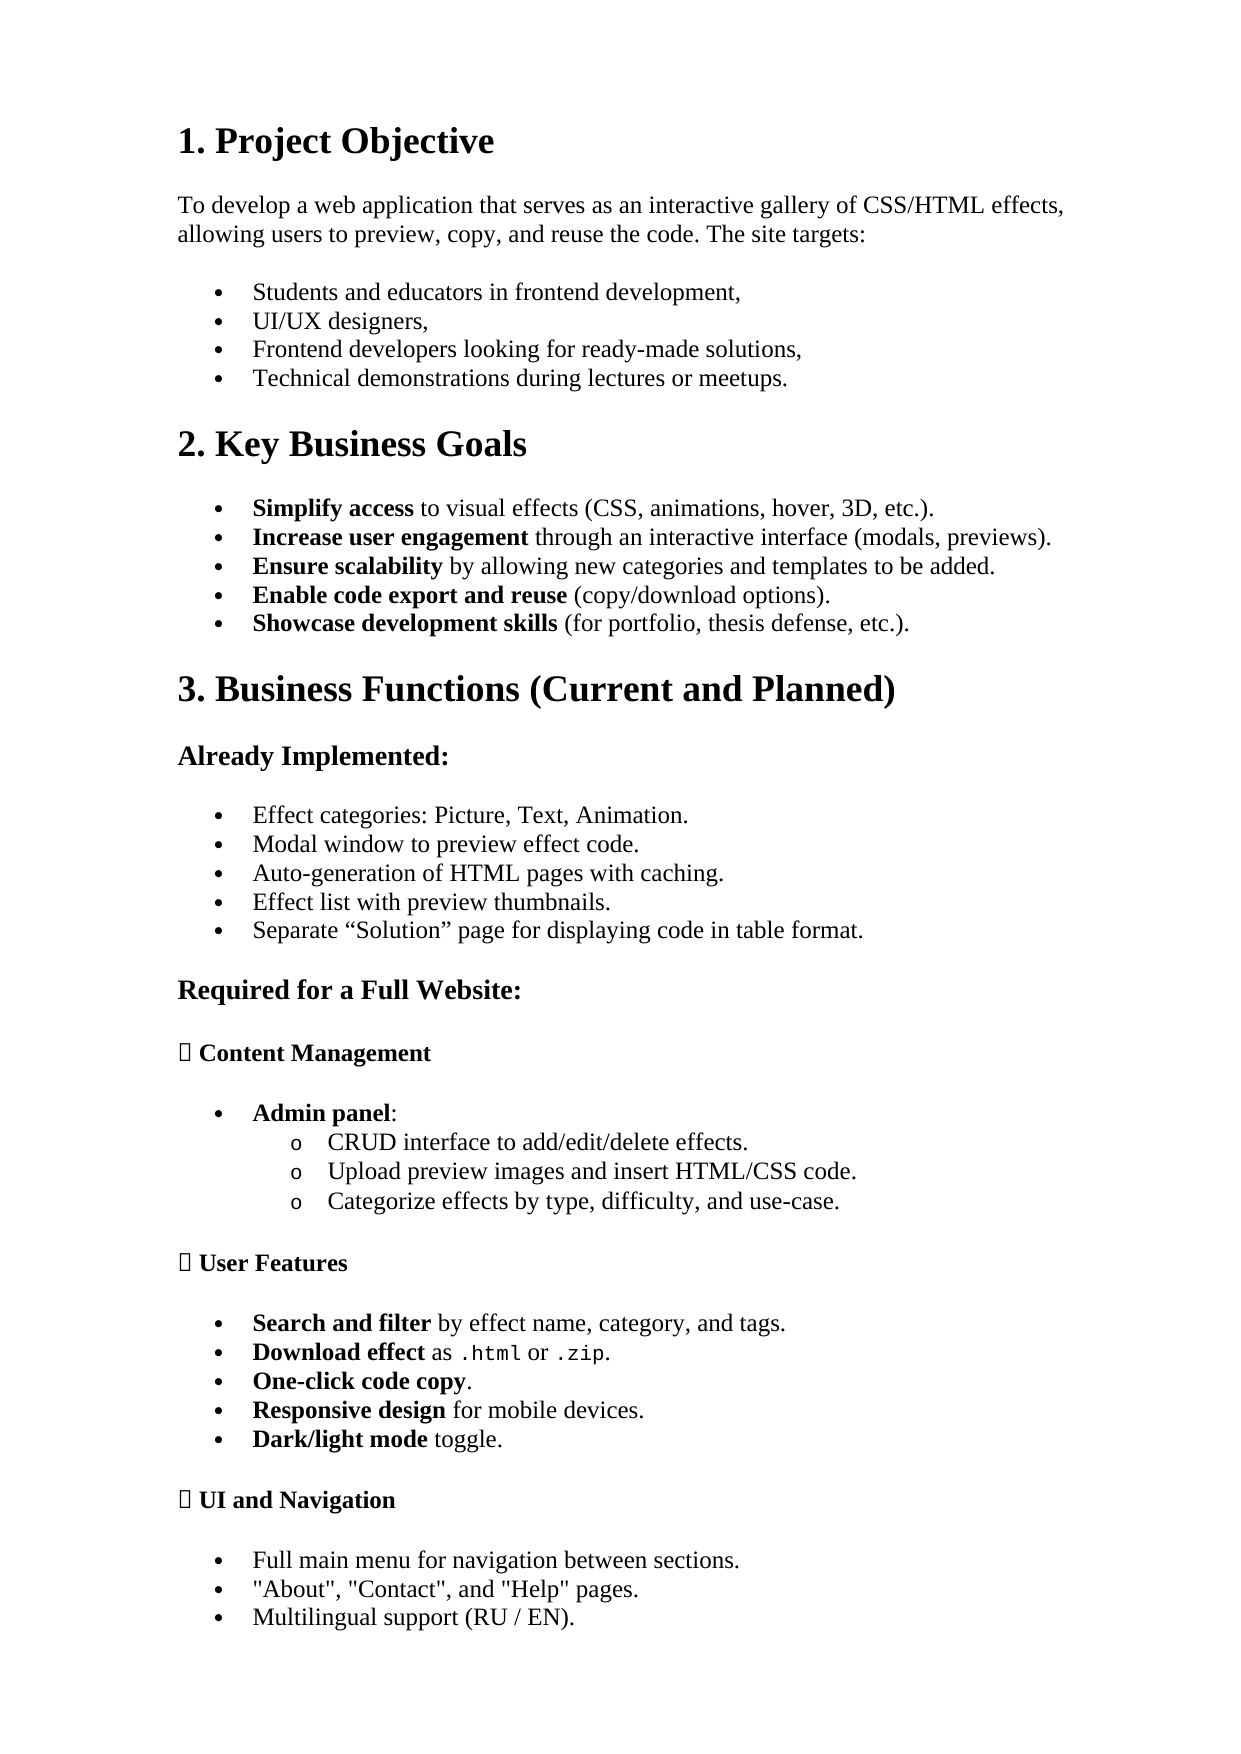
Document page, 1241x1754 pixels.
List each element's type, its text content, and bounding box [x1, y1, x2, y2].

text 🔎 User Features [177, 1245, 1152, 1279]
list Dark/light mode toggle. [215, 1424, 1152, 1452]
text 🌐 UI and Navigation [177, 1482, 1152, 1516]
list Increase user engagement through an interactive interface (modals, previews). [215, 522, 1152, 551]
list One-click code copy. [215, 1366, 1152, 1395]
list Simplify access to visual effects (CSS, animations, hover, 3D, etc.). [215, 493, 1152, 522]
text Already Implemented: [177, 739, 1152, 771]
list Modal window to preview effect code. [215, 829, 1152, 858]
list Effect categories: Picture, Text, Animation. [215, 800, 1152, 829]
list Auto-generation of HTML pages with caching. [215, 858, 1152, 887]
text To develop a web application that serves as an interactive gallery of CSS/HTML effects, allowing users to preview, copy, and reuse the code. The site targets: [177, 190, 1152, 248]
list Showcase development skills (for portfolio, thesis defense, etc.). [215, 608, 1152, 637]
text Required for a Full Website: [177, 973, 1152, 1006]
list Admin panel: [215, 1098, 1152, 1127]
list Download effect as .html or .zip. [215, 1337, 1152, 1366]
text 2. Key Business Goals [177, 421, 1152, 464]
list Multilingual support (RU / EN). [215, 1602, 1152, 1631]
list Separate “Solution” page for displaying code in table format. [215, 915, 1152, 944]
list Technical demonstrations during lectures or meetups. [215, 363, 1152, 392]
list Responsive design for mobile devices. [215, 1395, 1152, 1424]
list UI/UX designers, [215, 306, 1152, 334]
text 1. Project Objective [177, 118, 1152, 161]
list Search and filter by effect name, category, and tags. [215, 1308, 1152, 1337]
list Ensure scalability by allowing new categories and templates to be added. [215, 551, 1152, 580]
list Students and educators in frontend development, [215, 277, 1152, 306]
list "About", "Contact", and "Help" pages. [215, 1574, 1152, 1602]
list Frontend developers looking for ready-made solutions, [215, 334, 1152, 363]
list CRUD interface to add/edit/delete effects. [290, 1127, 1152, 1156]
list Effect list with preview thumbnails. [215, 887, 1152, 915]
list Categorize effects by type, difficulty, and use-case. [290, 1186, 1152, 1216]
list Enable code export and reuse (copy/download options). [215, 580, 1152, 608]
text 🔧 Content Management [177, 1035, 1152, 1069]
list Upload preview images and insert HTML/CSS code. [290, 1156, 1152, 1186]
text 3. Business Functions (Current and Planned) [177, 666, 1152, 709]
list Full main menu for navigation between sections. [215, 1545, 1152, 1574]
